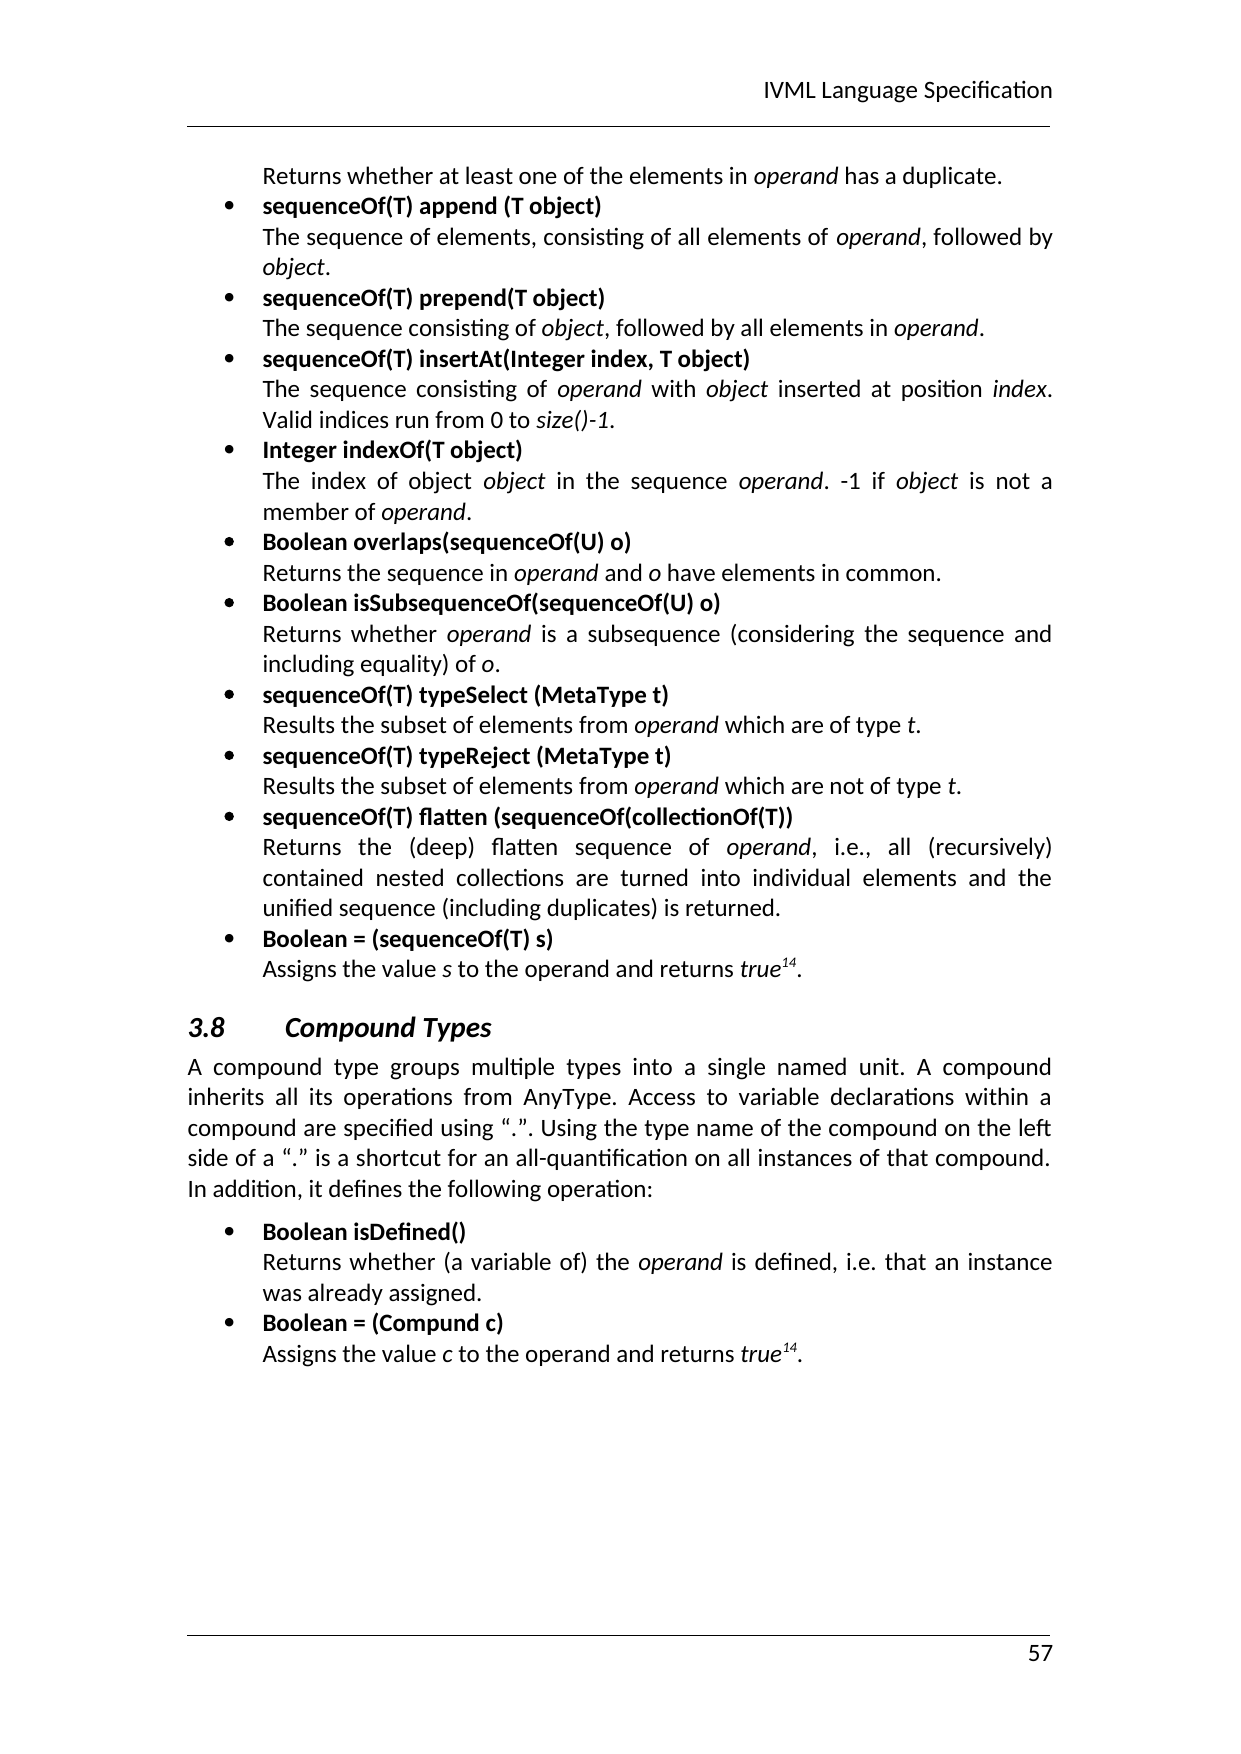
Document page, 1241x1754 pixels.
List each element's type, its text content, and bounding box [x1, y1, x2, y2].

list Boolean isDefined() [225, 1216, 1053, 1246]
list Returns whether operand is a subsequence (considering the sequence and including equality) of o. [262, 618, 1053, 679]
list sequenceOf(T) typeReject (MetaType t) [225, 740, 1053, 770]
list Results the subset of elements from operand which are not of type t. [262, 770, 1053, 801]
list Returns whether at least one of the elements in operand has a duplicate. [262, 160, 1053, 190]
list The index of object object in the sequence operand. -1 if object is not a member of operand. [262, 465, 1053, 526]
list Boolean overlaps(sequenceOf(U) o) [225, 526, 1053, 557]
list Assigns the value c to the operand and returns true. [262, 1338, 1053, 1368]
subtitle Compound Types [187, 1009, 1053, 1044]
list Results the subset of elements from operand which are of type t. [262, 709, 1053, 740]
list Boolean isSubsequenceOf(sequenceOf(U) o) [225, 587, 1053, 618]
text A compound type groups multiple types into a single named unit. A compound inherits all its operations from AnyType. Access to variable declarations within a compound are specified using “.”. Using the type name of the compound on the left side of a “.” is a shortcut for an all-quantification on all instances of that compound. In addition, it defines the following operation: [187, 1051, 1053, 1203]
list sequenceOf(T) insertAt(Integer index, T object) [225, 343, 1053, 373]
list sequenceOf(T) prepend(T object) [225, 282, 1053, 312]
list sequenceOf(T) flatten (sequenceOf(collectionOf(T)) [225, 801, 1053, 831]
list sequenceOf(T) append (T object) [225, 190, 1053, 221]
list The sequence consisting of operand with object inserted at position index. Valid indices run from 0 to size()-1. [262, 373, 1053, 434]
list Boolean = (sequenceOf(T) s) [225, 923, 1053, 953]
list Boolean = (Compund c) [225, 1307, 1053, 1338]
list Integer indexOf(T object) [225, 434, 1053, 465]
list The sequence of elements, consisting of all elements of operand, followed by object. [262, 221, 1053, 282]
list sequenceOf(T) typeSelect (MetaType t) [225, 679, 1053, 709]
list The sequence consisting of object, followed by all elements in operand. [262, 312, 1053, 343]
list Returns the sequence in operand and o have elements in common. [262, 557, 1053, 587]
list Assigns the value s to the operand and returns true. [262, 953, 1053, 984]
list Returns the (deep) flatten sequence of operand, i.e., all (recursively) contained nested collections are turned into individual elements and the unified sequence (including duplicates) is returned. [262, 831, 1053, 923]
list Returns whether (a variable of) the operand is defined, i.e. that an instance was already assigned. [262, 1246, 1053, 1307]
